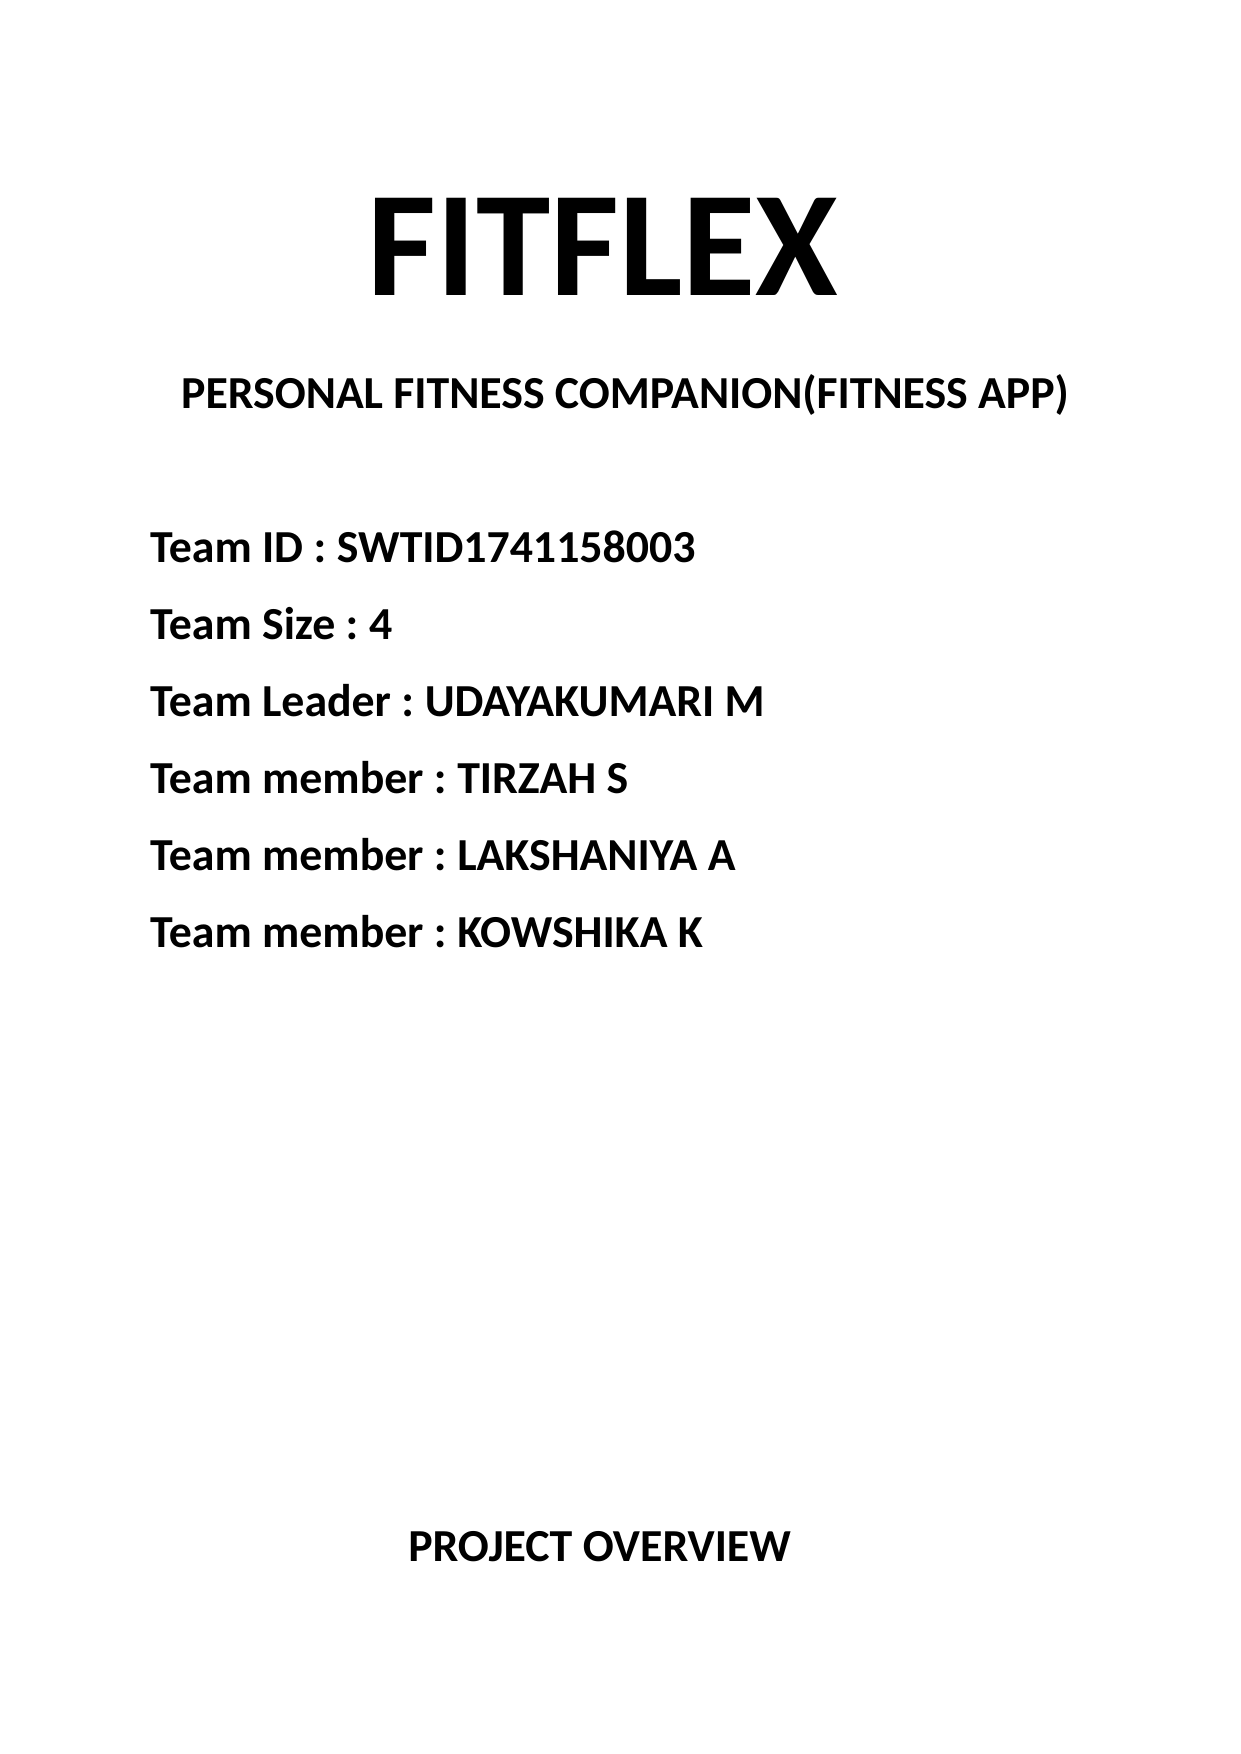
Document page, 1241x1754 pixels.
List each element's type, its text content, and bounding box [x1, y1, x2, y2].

text Team member : KOWSHIKA K [150, 903, 1090, 959]
text Team member : LAKSHANIYA A [150, 826, 1090, 882]
text FITFLEX [150, 150, 1090, 333]
text PERSONAL FITNESS COMPANION(FITNESS APP) [150, 364, 1090, 420]
text Team member : TIRZAH S [150, 749, 1090, 805]
text Team Leader : UDAYAKUMARI M [150, 672, 1090, 728]
text Team Size : 4 [150, 595, 1090, 651]
text PROJECT OVERVIEW [150, 1517, 1090, 1573]
text Team ID : SWTID1741158003 [150, 518, 1090, 574]
